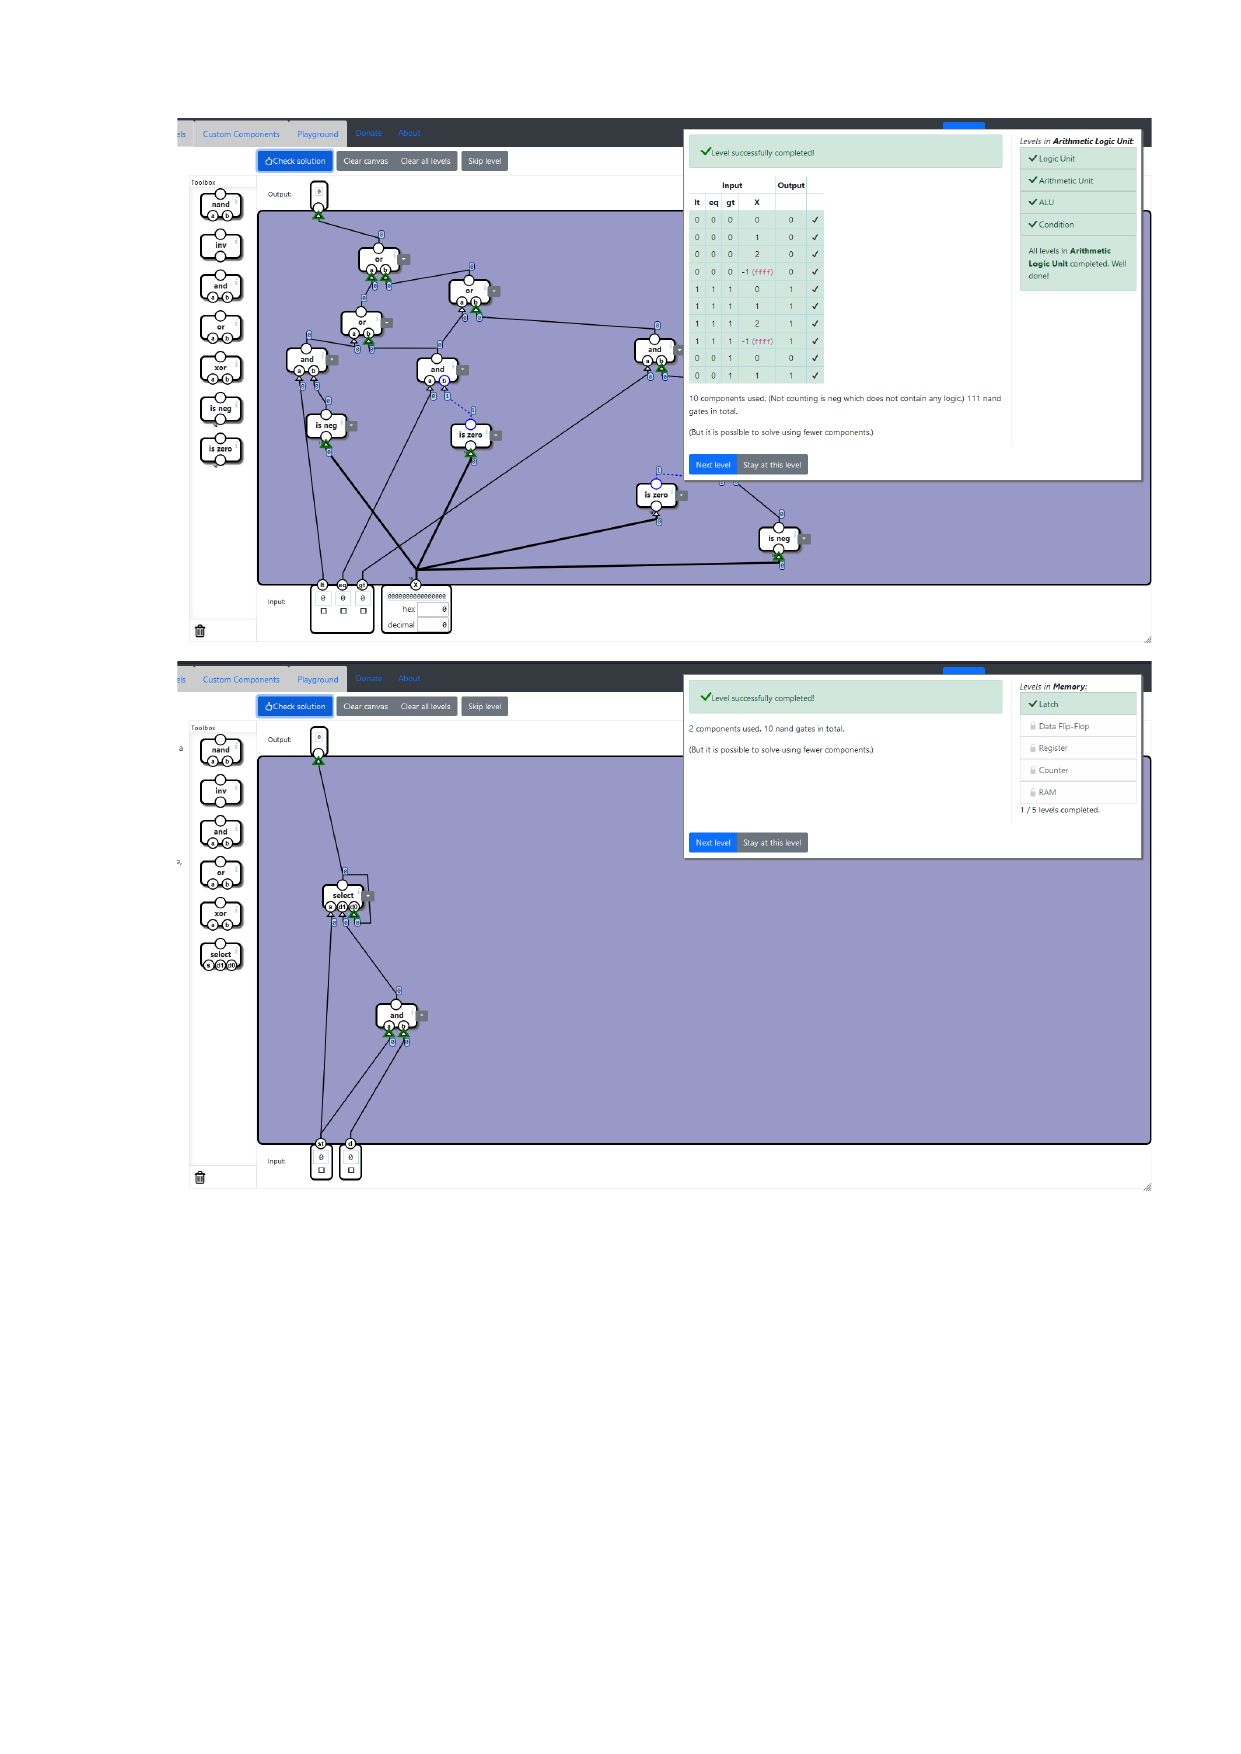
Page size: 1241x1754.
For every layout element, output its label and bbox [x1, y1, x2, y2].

picture [177, 661, 1152, 1193]
picture [177, 118, 1152, 643]
